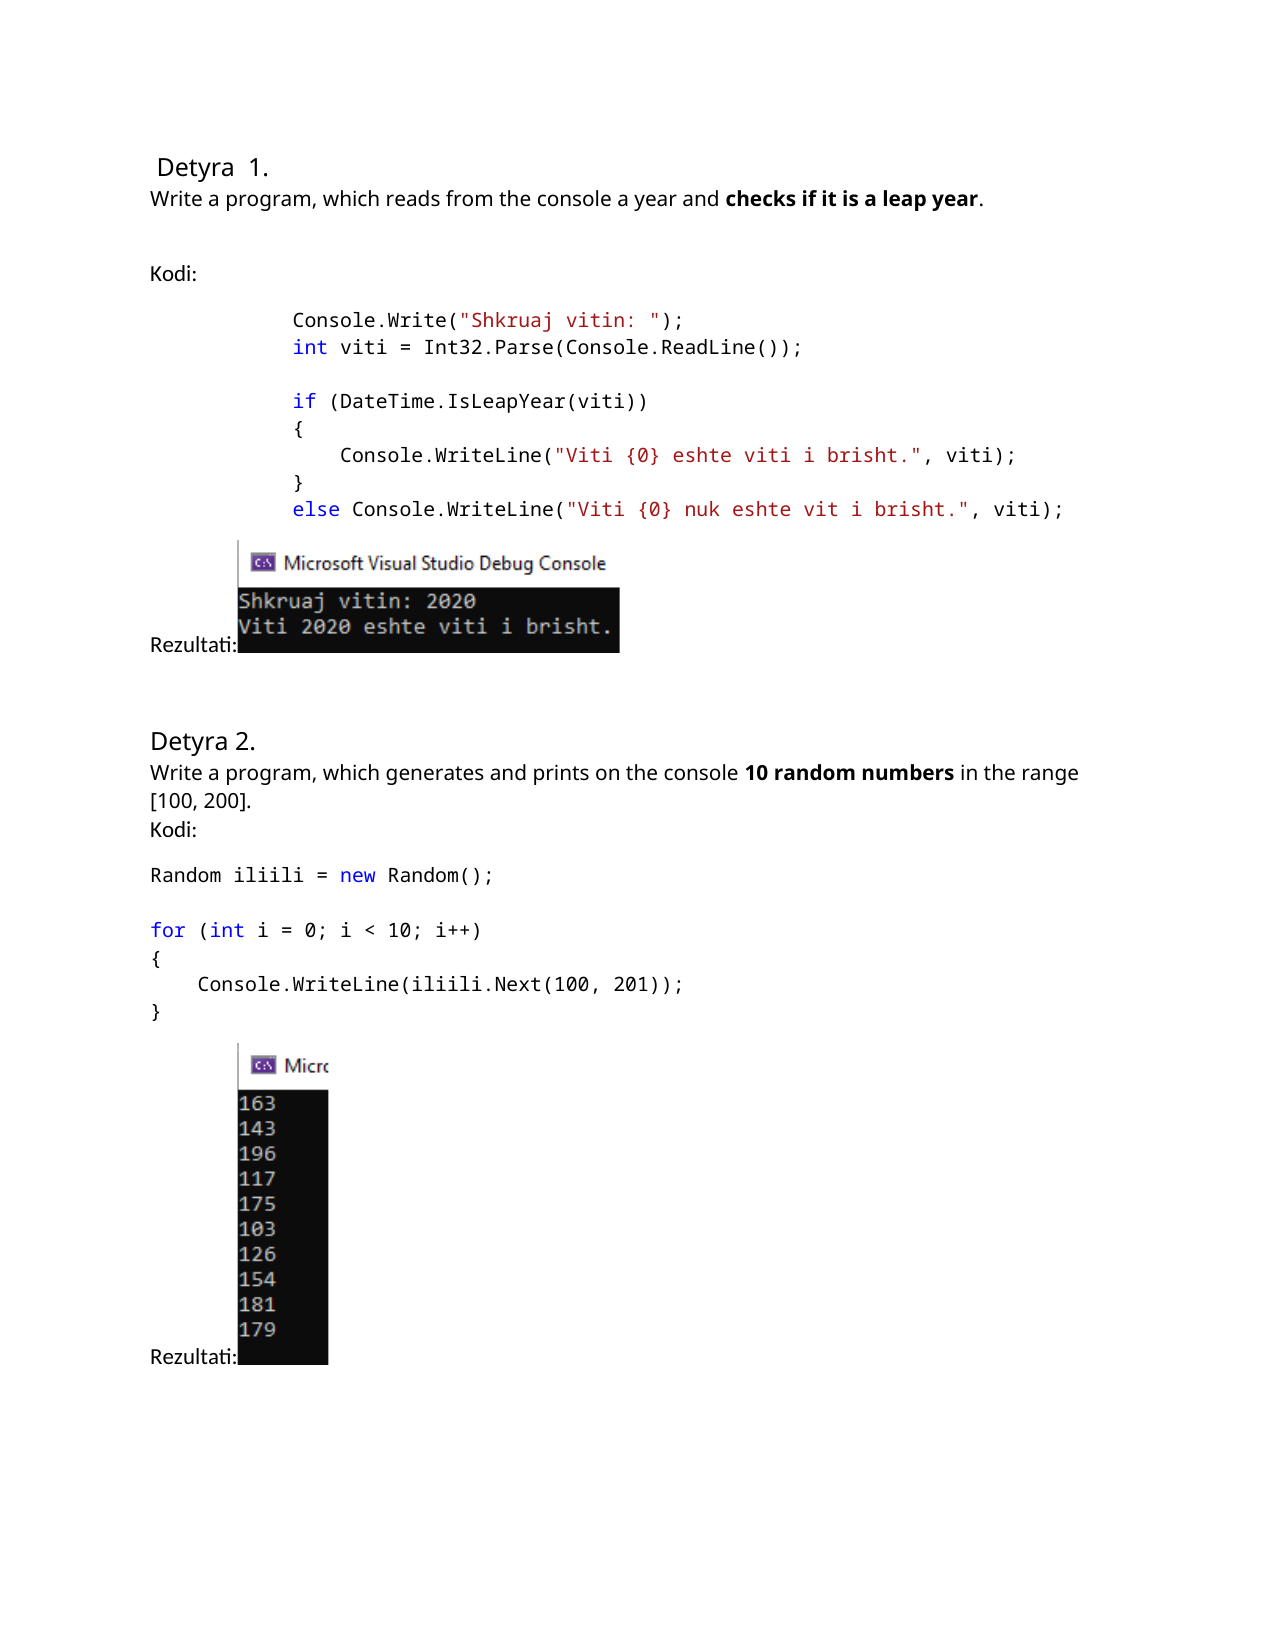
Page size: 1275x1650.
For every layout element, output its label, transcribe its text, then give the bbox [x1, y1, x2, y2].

text Console.WriteLine(iliili.Next(100, 201)); [150, 971, 1125, 998]
text Write a program, which reads from the console a year and checks if it is a leap year. [150, 184, 1125, 212]
text Random iliili = new Random(); [150, 862, 1125, 889]
text int viti = Int32.Parse(Console.ReadLine()); [150, 333, 1125, 360]
text Console.WriteLine("Viti {0} eshte viti i brisht.", viti); [150, 441, 1125, 468]
picture [237, 1043, 329, 1365]
text else Console.WriteLine("Viti {0} nuk eshte vit i brisht.", viti); [150, 495, 1125, 522]
text Write a program, which generates and prints on the console 10 random numbers in the range [100, 200]. [150, 758, 1125, 815]
text { [150, 414, 1125, 441]
picture [237, 540, 620, 653]
text { [150, 944, 1125, 971]
text if (DateTime.IsLeapYear(viti)) [150, 387, 1125, 414]
text Rezultati: [150, 1043, 1125, 1370]
text } [150, 998, 1125, 1025]
text for (int i = 0; i < 10; i++) [150, 917, 1125, 944]
text Console.Write("Shkruaj vitin: "); [150, 306, 1125, 333]
text } [150, 468, 1125, 495]
text Detyra 1. [150, 150, 1125, 184]
text Kodi: [150, 259, 1125, 287]
text Detyra 2. [150, 724, 1125, 758]
text Kodi: [150, 815, 1125, 843]
